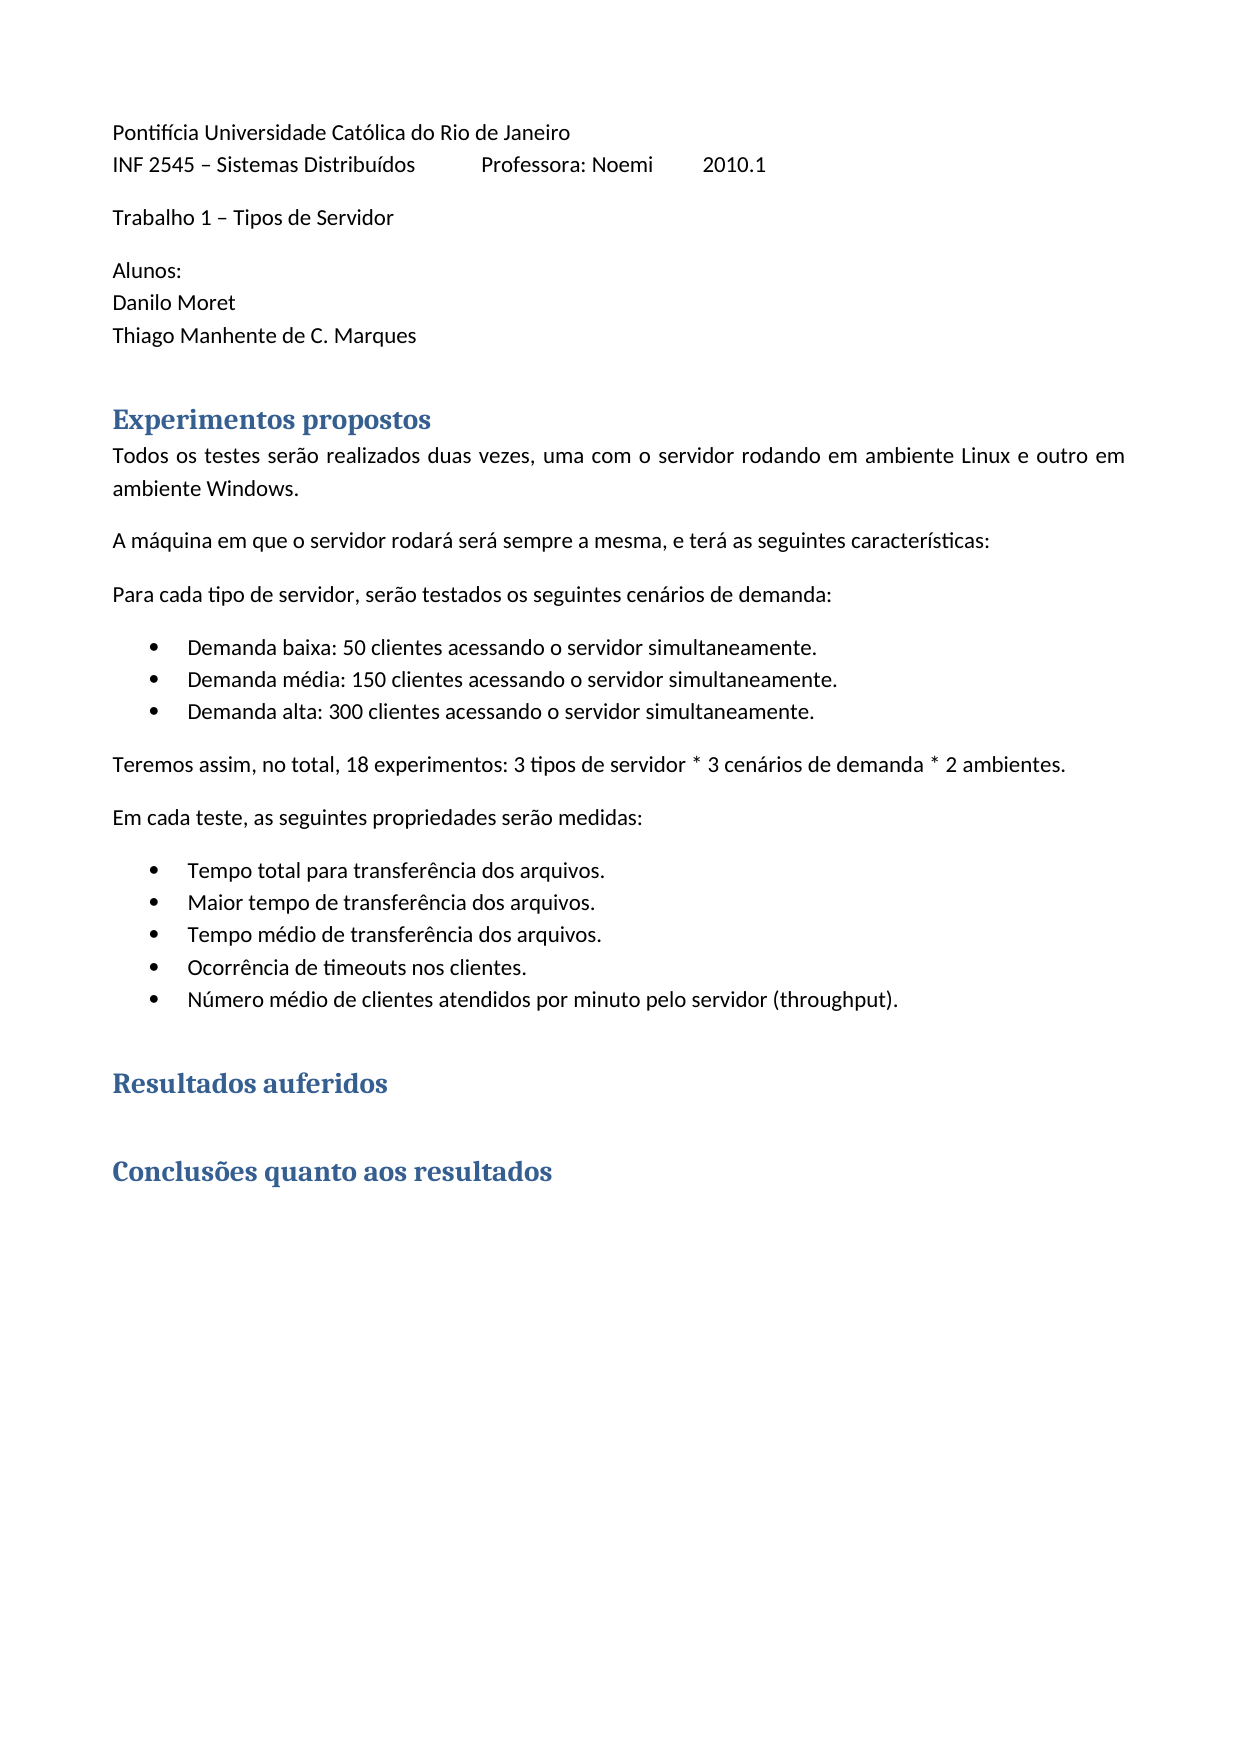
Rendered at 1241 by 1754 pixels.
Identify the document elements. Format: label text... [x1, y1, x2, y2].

list Demanda alta: 300 clientes acessando o servidor simultaneamente. [150, 697, 1128, 725]
list Ocorrência de timeouts nos clientes. [150, 953, 1128, 981]
text Pontifícia Universidade Católica do Rio de Janeiro INF 2545 – Sistemas Distribuídos Professora: Noemi 2010.1 [112, 118, 1128, 178]
list Tempo médio de transferência dos arquivos. [150, 921, 1128, 948]
subtitle Experimentos propostos [112, 403, 1128, 436]
text A máquina em que o servidor rodará será sempre a mesma, e terá as seguintes características: [112, 527, 1128, 555]
list Demanda média: 150 clientes acessando o servidor simultaneamente. [150, 665, 1128, 693]
list Número médio de clientes atendidos por minuto pelo servidor (throughput). [150, 985, 1128, 1013]
list Tempo total para transferência dos arquivos. [150, 856, 1128, 884]
subtitle Resultados auferidos [112, 1067, 1128, 1101]
subtitle Conclusões quanto aos resultados [112, 1156, 1128, 1189]
text Todos os testes serão realizados duas vezes, uma com o servidor rodando em ambiente Linux e outro em ambiente Windows. [112, 441, 1128, 502]
text Alunos: Danilo Moret Thiago Manhente de C. Marques [112, 256, 1128, 349]
text Trabalho 1 – Tipos de Servidor [112, 203, 1128, 231]
list Demanda baixa: 50 clientes acessando o servidor simultaneamente. [150, 633, 1128, 661]
list Maior tempo de transferência dos arquivos. [150, 888, 1128, 916]
text Em cada teste, as seguintes propriedades serão medidas: [112, 803, 1128, 831]
text Para cada tipo de servidor, serão testados os seguintes cenários de demanda: [112, 580, 1128, 608]
text Teremos assim, no total, 18 experimentos: 3 tipos de servidor * 3 cenários de demanda * 2 ambientes. [112, 750, 1128, 778]
